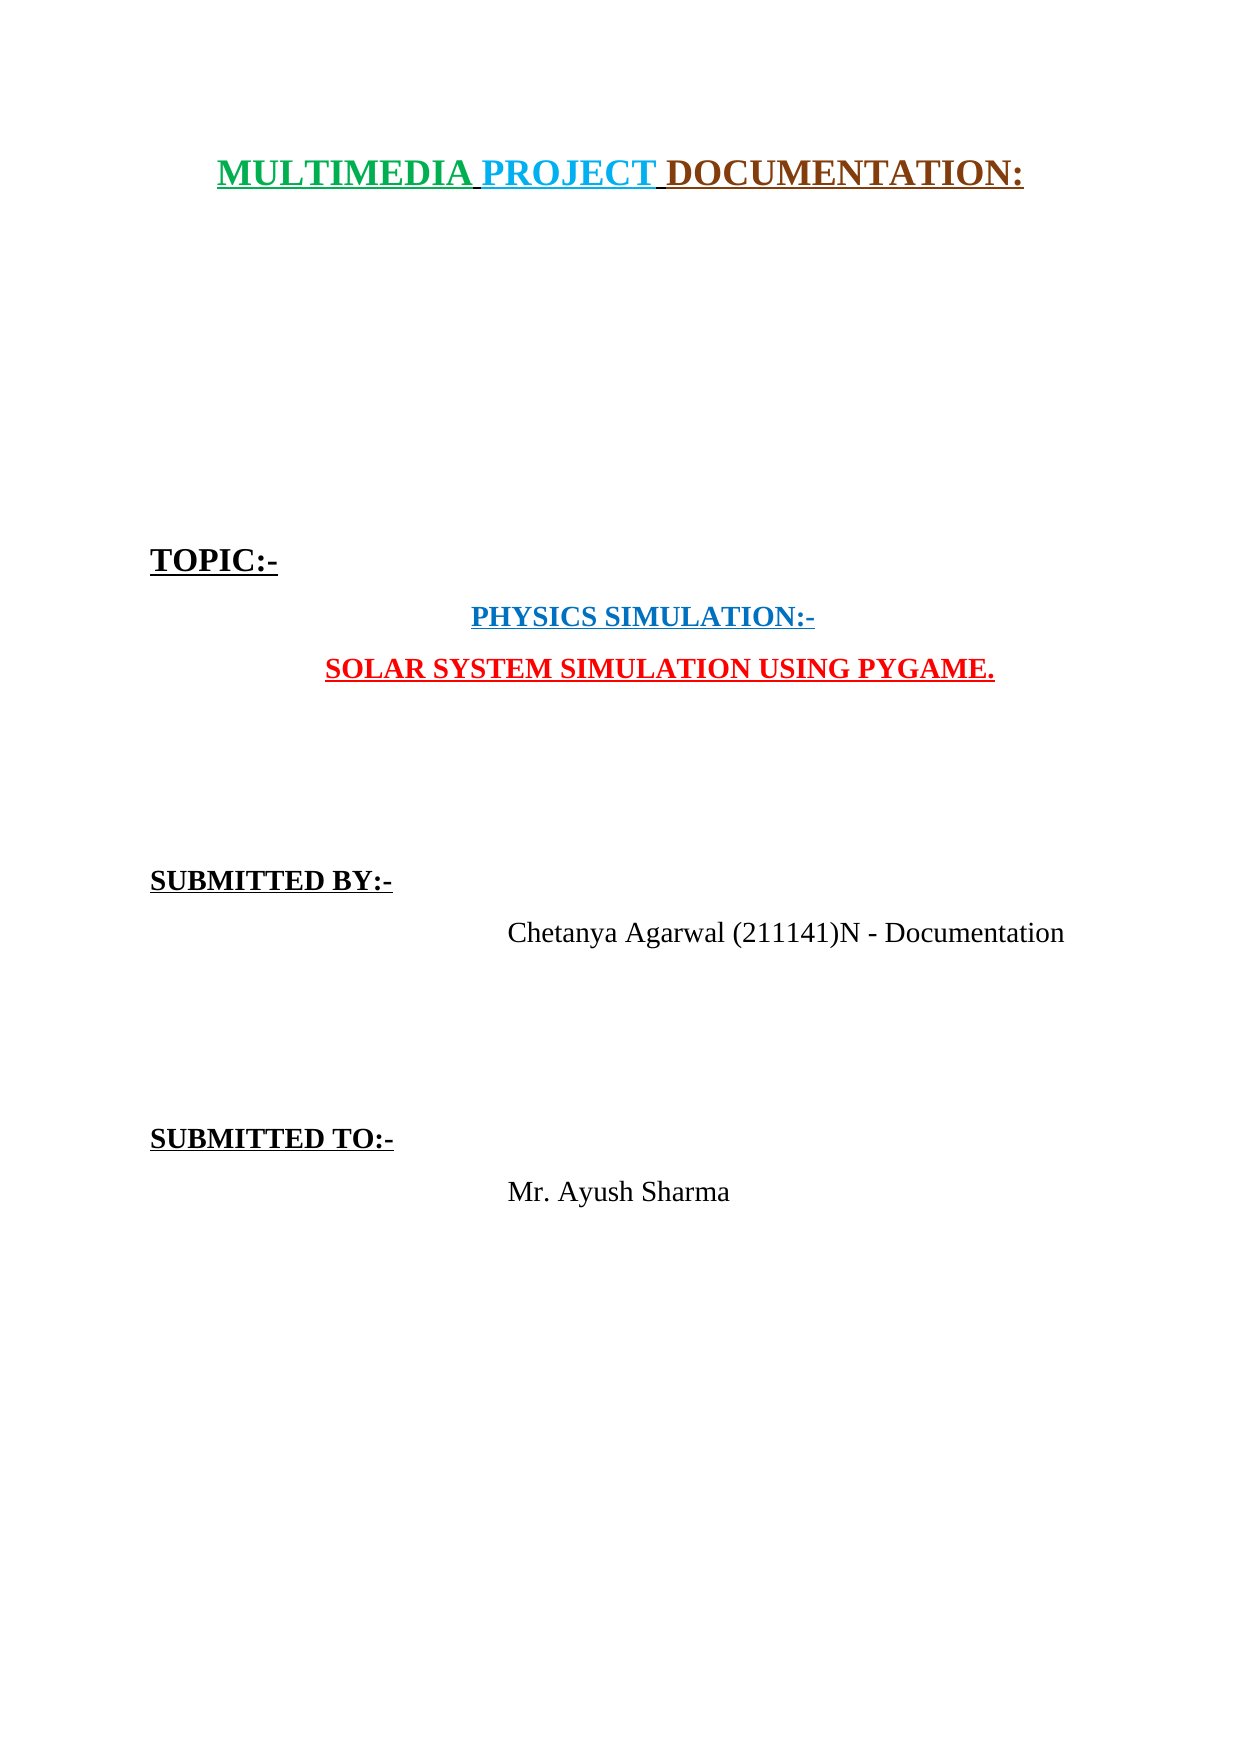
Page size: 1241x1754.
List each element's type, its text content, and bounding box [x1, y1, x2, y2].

text SOLAR SYSTEM SIMULATION USING PYGAME. [150, 651, 1090, 685]
text TOPIC:- [150, 541, 1090, 579]
text SUBMITTED TO:- [150, 1121, 1090, 1154]
text MULTIMEDIA PROJECT DOCUMENTATION: [150, 150, 1090, 193]
text SUBMITTED BY:- [150, 863, 1090, 896]
text PHYSICS SIMULATION:- [150, 599, 1090, 632]
text Mr. Ayush Sharma [150, 1174, 1090, 1207]
text Chetanya Agarwal (211141)N - Documentation [150, 916, 1090, 949]
